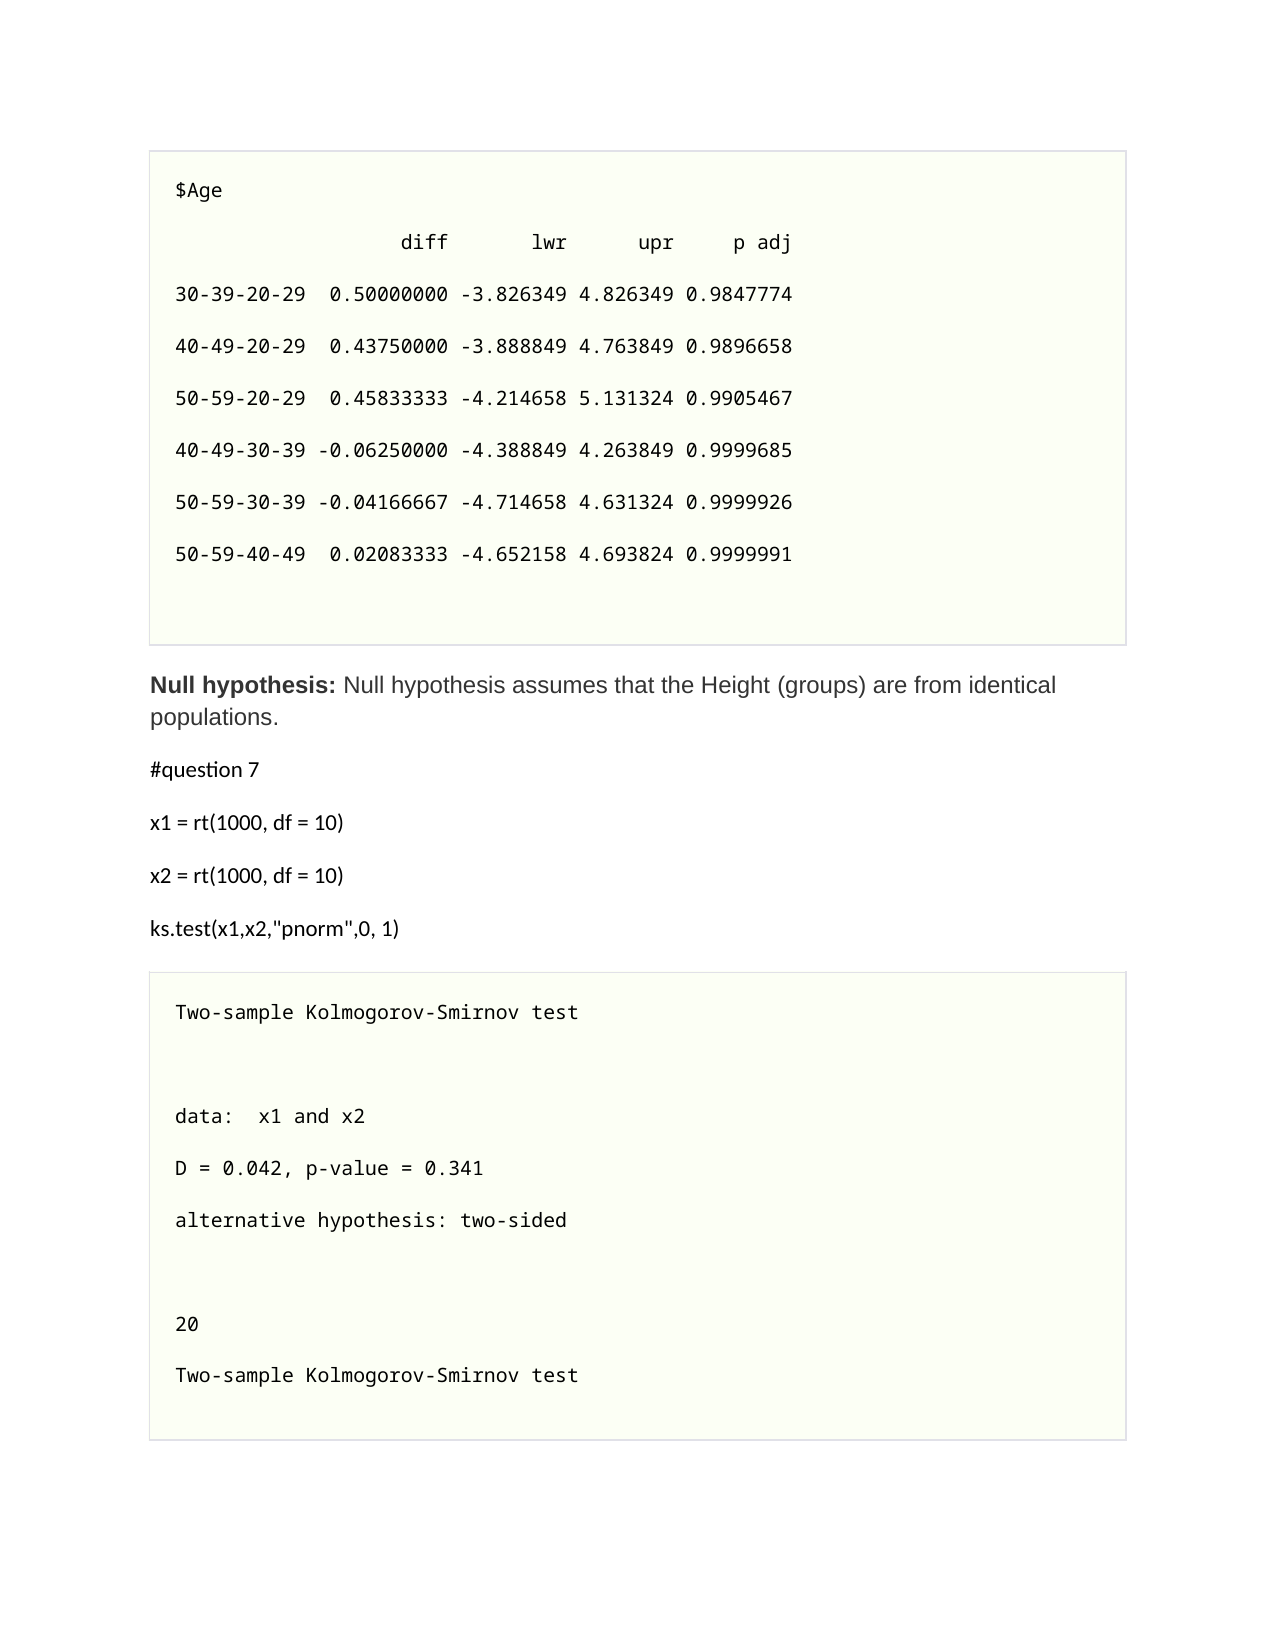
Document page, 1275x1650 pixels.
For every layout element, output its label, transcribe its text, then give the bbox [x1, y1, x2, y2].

text x2 = rt(1000, df = 10) [150, 861, 1125, 889]
text 20 [150, 1283, 1125, 1335]
text Null hypothesis: Null hypothesis assumes that the Height (groups) are from identical populations. [150, 671, 1125, 730]
text alternative hypothesis: two-sided [150, 1179, 1125, 1231]
text D = 0.042, p-value = 0.341 [150, 1127, 1125, 1179]
text 30-39-20-29 0.50000000 -3.826349 4.826349 0.9847774 [150, 254, 1125, 306]
text x1 = rt(1000, df = 10) [150, 808, 1125, 836]
text 40-49-20-29 0.43750000 -3.888849 4.763849 0.9896658 [150, 306, 1125, 358]
text data: x1 and x2 [150, 1075, 1125, 1127]
text $Age [150, 152, 1125, 202]
text diff lwr upr p adj [150, 202, 1125, 254]
text Two-sample Kolmogorov-Smirnov test [150, 1335, 1125, 1387]
text 50-59-20-29 0.45833333 -4.214658 5.131324 0.9905467 [150, 358, 1125, 410]
text 50-59-30-39 -0.04166667 -4.714658 4.631324 0.9999926 [150, 462, 1125, 514]
text ks.test(x1,x2,"pnorm",0, 1) [150, 914, 1125, 942]
text Two-sample Kolmogorov-Smirnov test [150, 973, 1125, 1023]
text 40-49-30-39 -0.06250000 -4.388849 4.263849 0.9999685 [150, 410, 1125, 462]
text 50-59-40-49 0.02083333 -4.652158 4.693824 0.9999991 [150, 514, 1125, 566]
text #question 7 [150, 755, 1125, 783]
